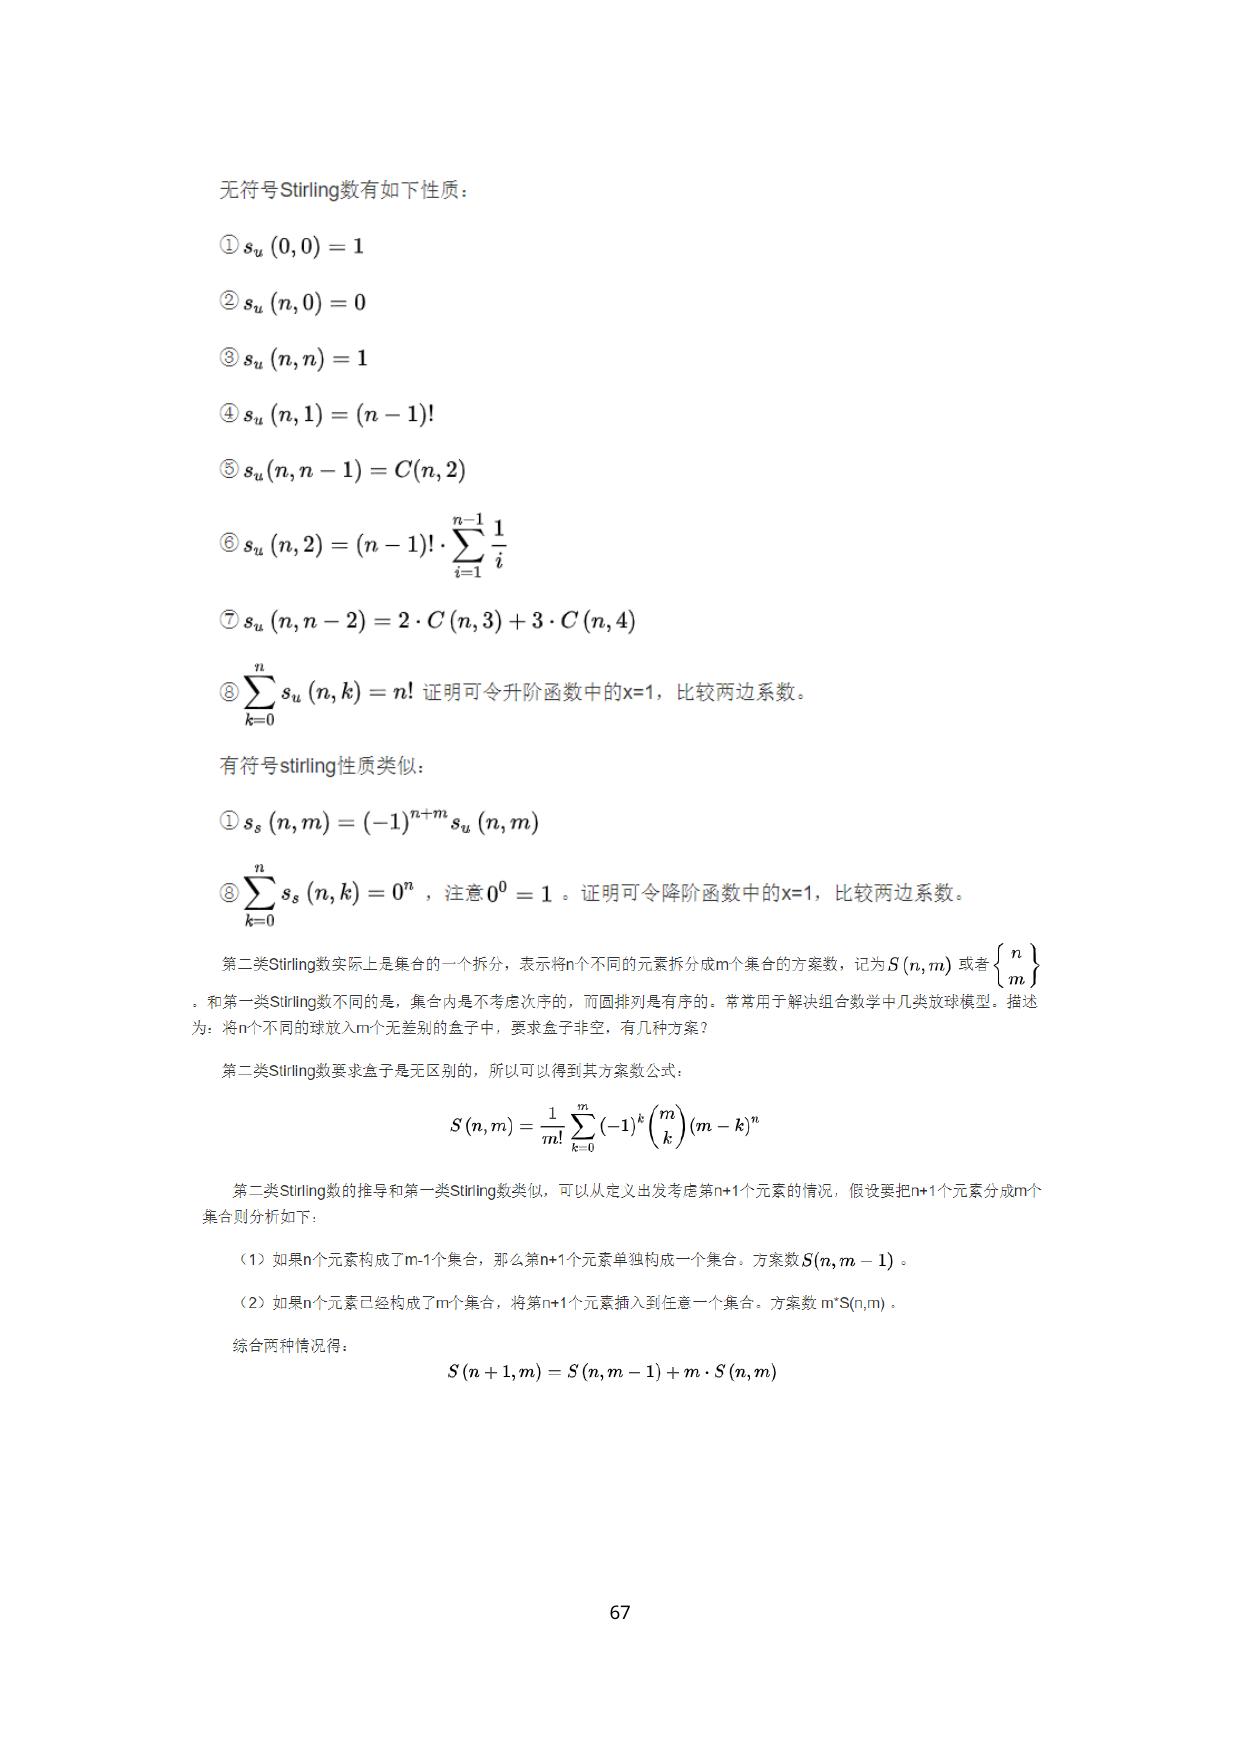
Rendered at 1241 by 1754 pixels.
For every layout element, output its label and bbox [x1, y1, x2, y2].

picture [187, 1168, 1053, 1394]
picture [187, 161, 985, 939]
picture [187, 943, 1053, 1164]
